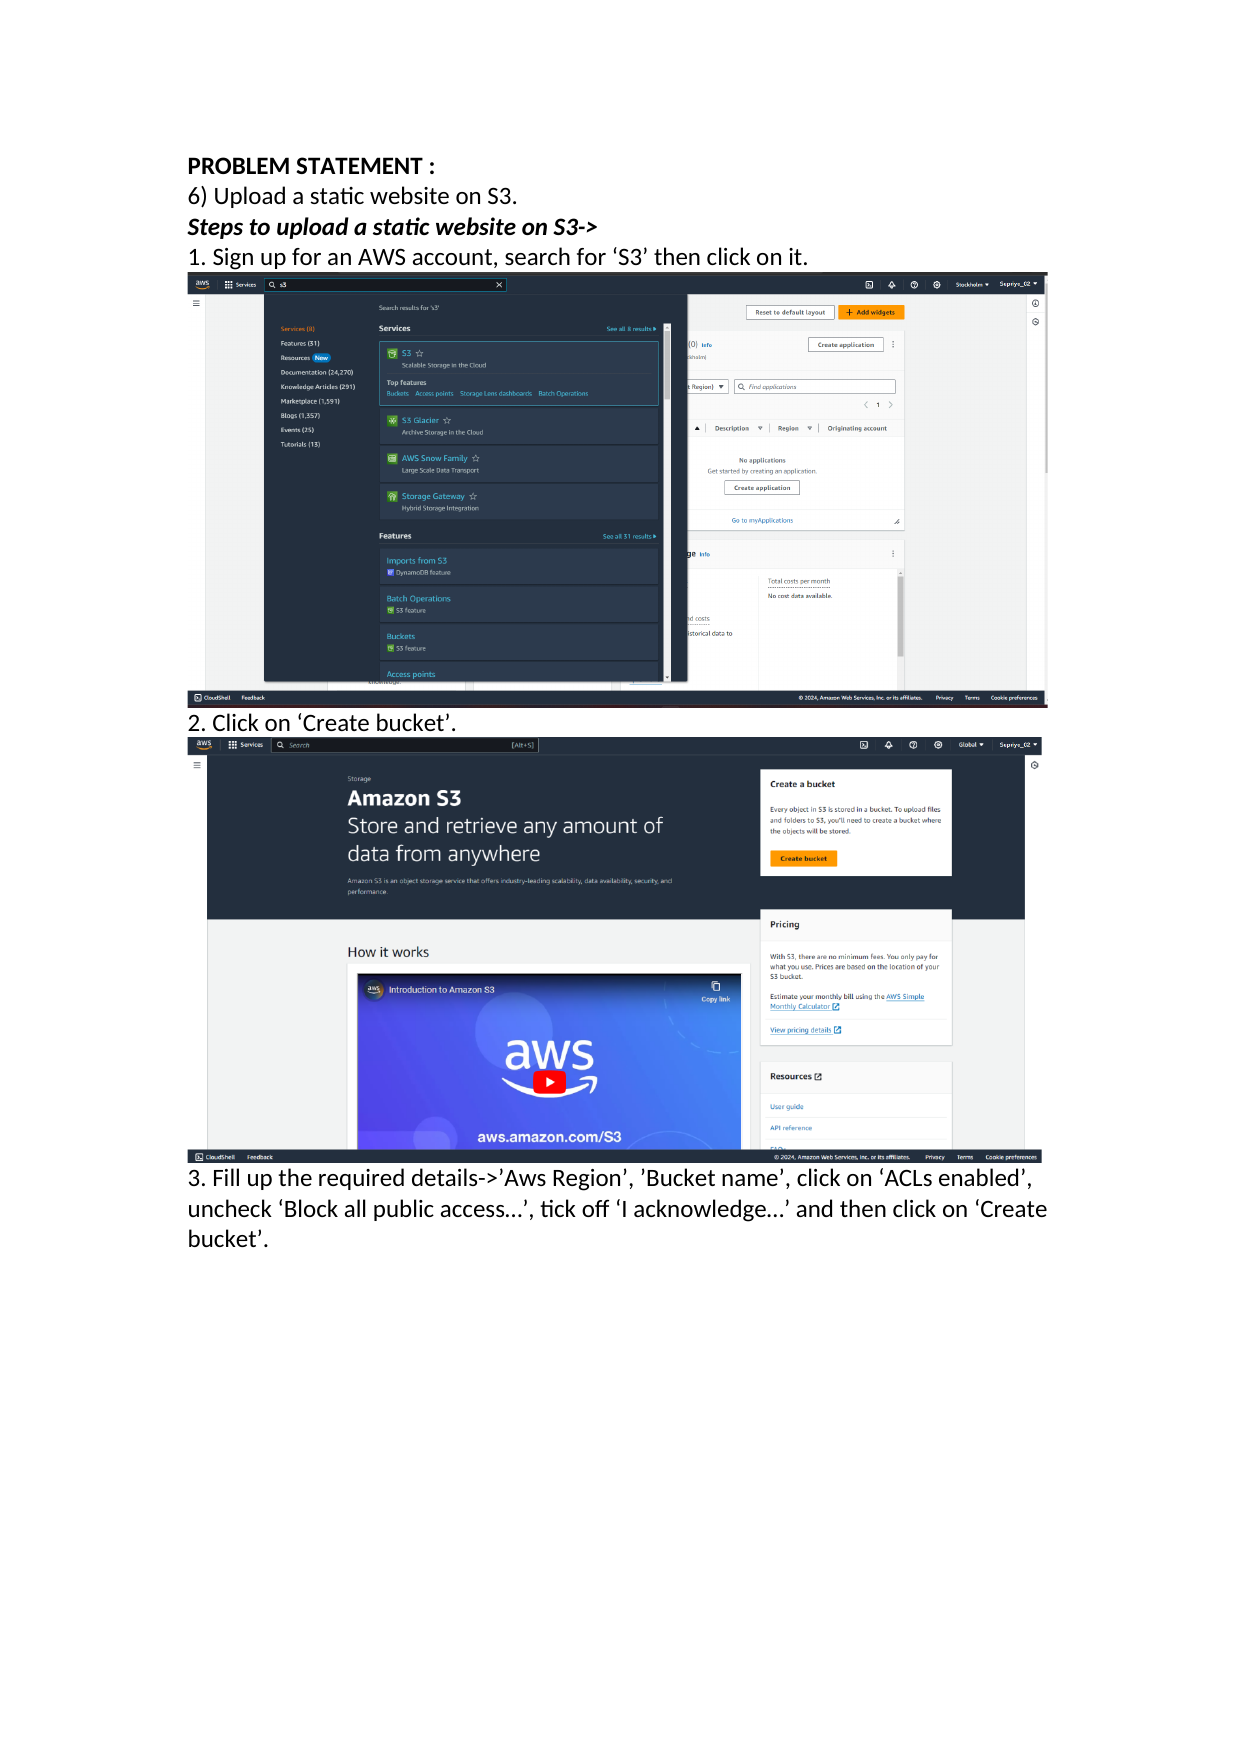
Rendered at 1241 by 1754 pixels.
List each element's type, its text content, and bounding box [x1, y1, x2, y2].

list Sign up for an AWS account, search for ‘S3’ then click on it. [187, 242, 1053, 272]
text 2. Click on ‘Create bucket’. [187, 707, 1053, 738]
picture [187, 272, 1048, 708]
picture [187, 737, 1042, 1163]
text 6) Upload a static website on S3. [187, 181, 1053, 211]
text 3. Fill up the required details->’Aws Region’, ’Bucket name’, click on ‘ACLs enabled’, uncheck ‘Block all public access…’, tick off ‘I acknowledge…’ and then click on ‘Create bucket’. [187, 1163, 1053, 1254]
text Steps to upload a static website on S3-> [187, 211, 1053, 242]
text PROBLEM STATEMENT : [187, 150, 1053, 181]
